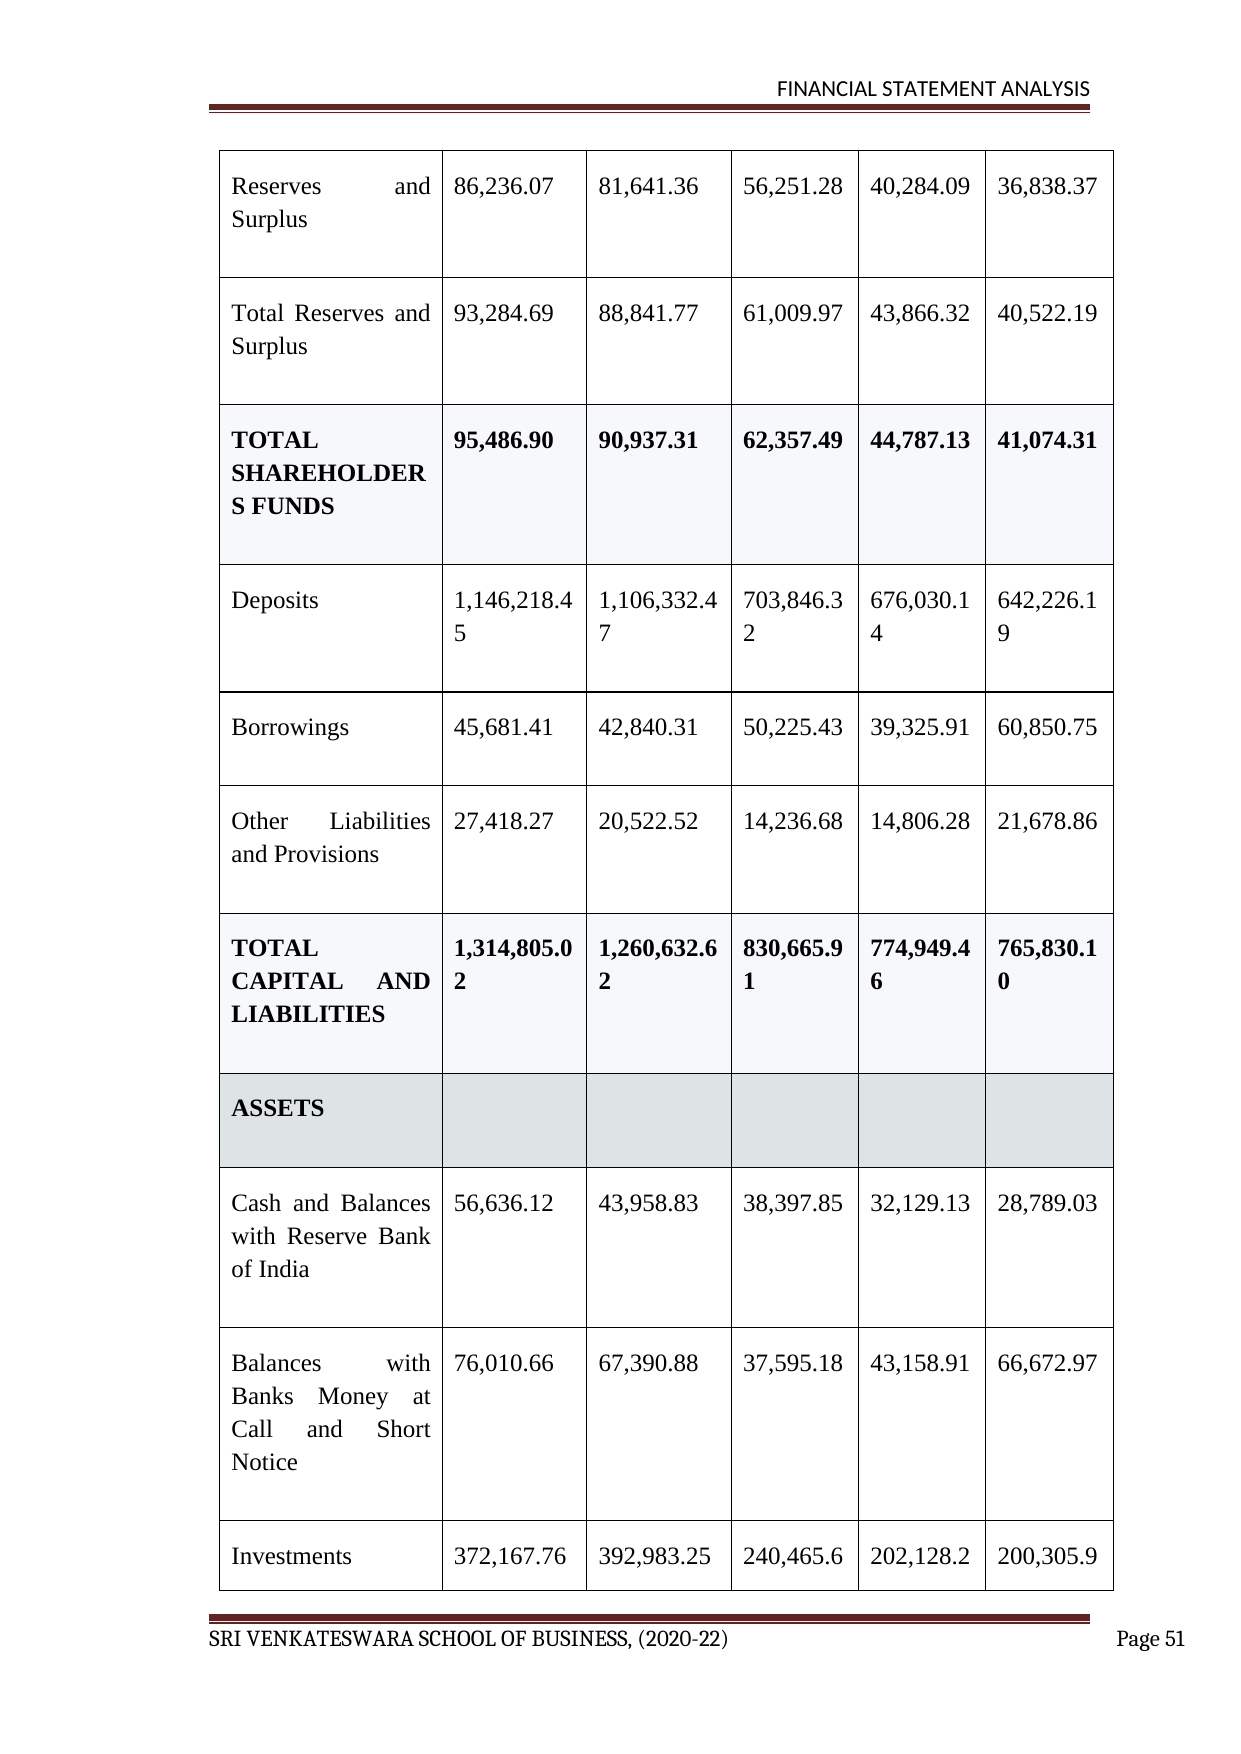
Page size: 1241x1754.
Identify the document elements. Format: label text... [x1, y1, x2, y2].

table_cell 43,958.83 [587, 1168, 731, 1327]
table_cell 90,937.31 [587, 405, 731, 564]
table_cell 200,305.98 [986, 1521, 1113, 1590]
table_cell 60,850.75 [986, 693, 1113, 785]
table_cell Other Liabilities and Provisions [220, 786, 442, 912]
table_cell 642,226.19 [986, 565, 1113, 691]
table_cell [732, 1074, 858, 1167]
table_cell 1,146,218.45 [443, 565, 586, 691]
table_cell [859, 1074, 985, 1167]
table_cell 50,225.43 [732, 693, 858, 785]
table_cell 67,390.88 [587, 1328, 731, 1520]
table_cell 240,465.64 [732, 1521, 858, 1590]
table_cell 37,595.18 [732, 1328, 858, 1520]
table_cell 88,841.77 [587, 278, 731, 404]
table_cell 62,357.49 [732, 405, 858, 564]
table_cell 202,128.22 [859, 1521, 985, 1590]
table_cell Reserves and Surplus [220, 151, 442, 277]
table_cell 86,236.07 [443, 151, 586, 277]
table_cell 1,314,805.02 [443, 914, 586, 1073]
table_cell 372,167.76 [443, 1521, 586, 1590]
table_cell 830,665.91 [732, 914, 858, 1073]
table_cell 76,010.66 [443, 1328, 586, 1520]
table_cell 56,251.28 [732, 151, 858, 277]
table_cell 1,260,632.62 [587, 914, 731, 1073]
table_cell 676,030.14 [859, 565, 985, 691]
table_cell [986, 1074, 1113, 1167]
table_cell 39,325.91 [859, 693, 985, 785]
table_cell 44,787.13 [859, 405, 985, 564]
table_cell Deposits [220, 565, 442, 691]
table_cell 38,397.85 [732, 1168, 858, 1327]
table_cell 765,830.10 [986, 914, 1113, 1073]
table_cell 703,846.32 [732, 565, 858, 691]
table_cell 28,789.03 [986, 1168, 1113, 1327]
table_cell 27,418.27 [443, 786, 586, 912]
table_cell Investments [220, 1521, 442, 1590]
table_cell 40,284.09 [859, 151, 985, 277]
table_cell 93,284.69 [443, 278, 586, 404]
table_cell 1,106,332.47 [587, 565, 731, 691]
table_cell 42,840.31 [587, 693, 731, 785]
table_cell Cash and Balances with Reserve Bank of India [220, 1168, 442, 1327]
table_cell TOTAL SHAREHOLDERS FUNDS [220, 405, 442, 564]
table_cell 43,158.91 [859, 1328, 985, 1520]
table_cell 774,949.46 [859, 914, 985, 1073]
table_cell TOTAL CAPITAL AND LIABILITIES [220, 914, 442, 1073]
table_cell 66,672.97 [986, 1328, 1113, 1520]
table_cell 41,074.31 [986, 405, 1113, 564]
table_cell ASSETS [220, 1074, 442, 1167]
table_cell 40,522.19 [986, 278, 1113, 404]
table_cell 20,522.52 [587, 786, 731, 912]
table_cell 95,486.90 [443, 405, 586, 564]
table_cell Borrowings [220, 693, 442, 785]
table_cell Balances with Banks Money at Call and Short Notice [220, 1328, 442, 1520]
table_cell 56,636.12 [443, 1168, 586, 1327]
table_cell 45,681.41 [443, 693, 586, 785]
table_cell 14,236.68 [732, 786, 858, 912]
table_cell 36,838.37 [986, 151, 1113, 277]
table_cell [443, 1074, 586, 1167]
table_cell 21,678.86 [986, 786, 1113, 912]
table_cell 61,009.97 [732, 278, 858, 404]
table_cell Total Reserves and Surplus [220, 278, 442, 404]
table_cell 43,866.32 [859, 278, 985, 404]
table_cell [587, 1074, 731, 1167]
table_cell 32,129.13 [859, 1168, 985, 1327]
table_cell 81,641.36 [587, 151, 731, 277]
table_cell 392,983.25 [587, 1521, 731, 1590]
table_cell 14,806.28 [859, 786, 985, 912]
